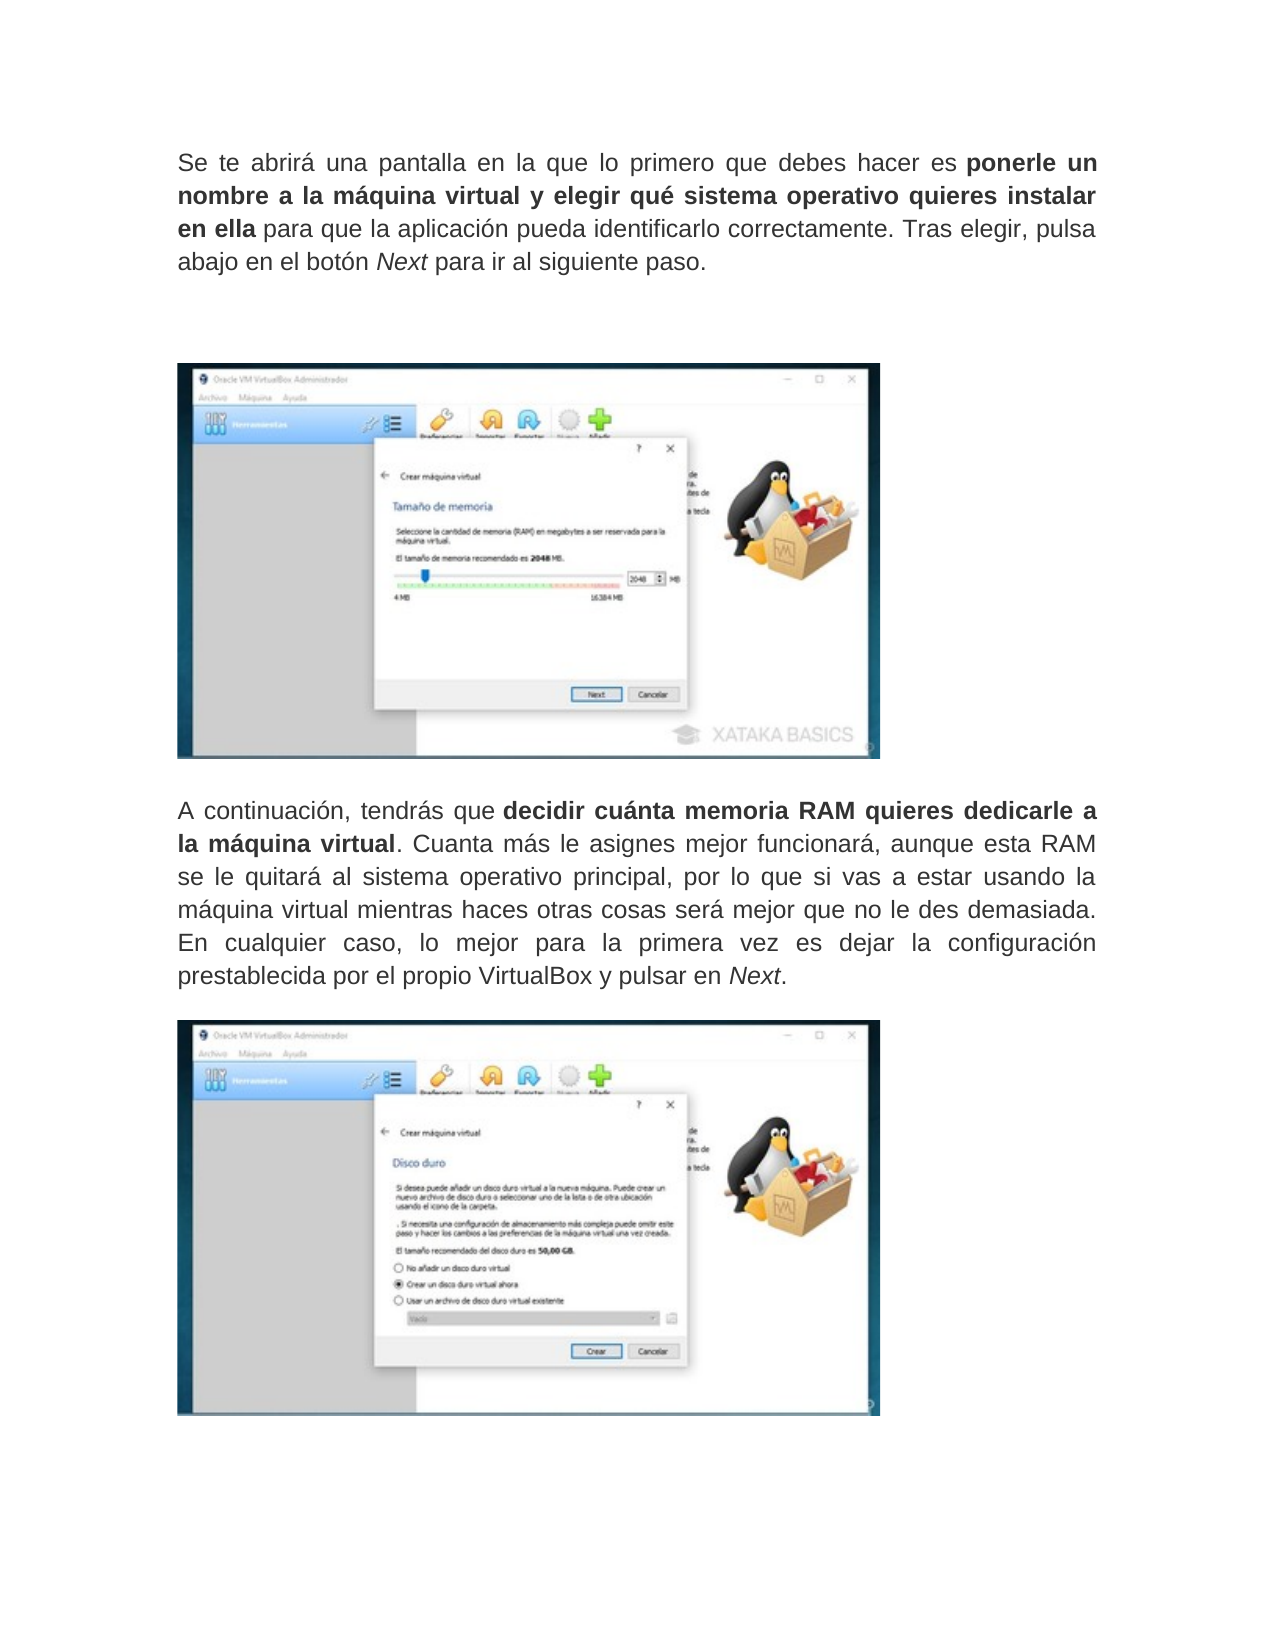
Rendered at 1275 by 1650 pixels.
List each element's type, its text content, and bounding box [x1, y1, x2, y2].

picture [177, 363, 881, 759]
text Se te abrirá una pantalla en la que lo primero que debes hacer es ponerle un nombre a la máquina virtual y elegir qué sistema operativo quieres instalar en ella para que la aplicación pueda identificarlo correctamente. Tras elegir, pulsa abajo en el botón Next para ir al siguiente paso. [177, 148, 1098, 275]
text A continuación, tendrás que decidir cuánta memoria RAM quieres dedicarle a la máquina virtual. Cuanta más le asignes mejor funcionará, aunque esta RAM se le quitará al sistema operativo principal, por lo que si vas a estar usando la máquina virtual mientras haces otras cosas será mejor que no le des demasiada. En cualquier caso, lo mejor para la primera vez es dejar la configuración prestablecida por el propio VirtualBox y pulsar en Next. [177, 796, 1098, 990]
picture [177, 1020, 881, 1416]
